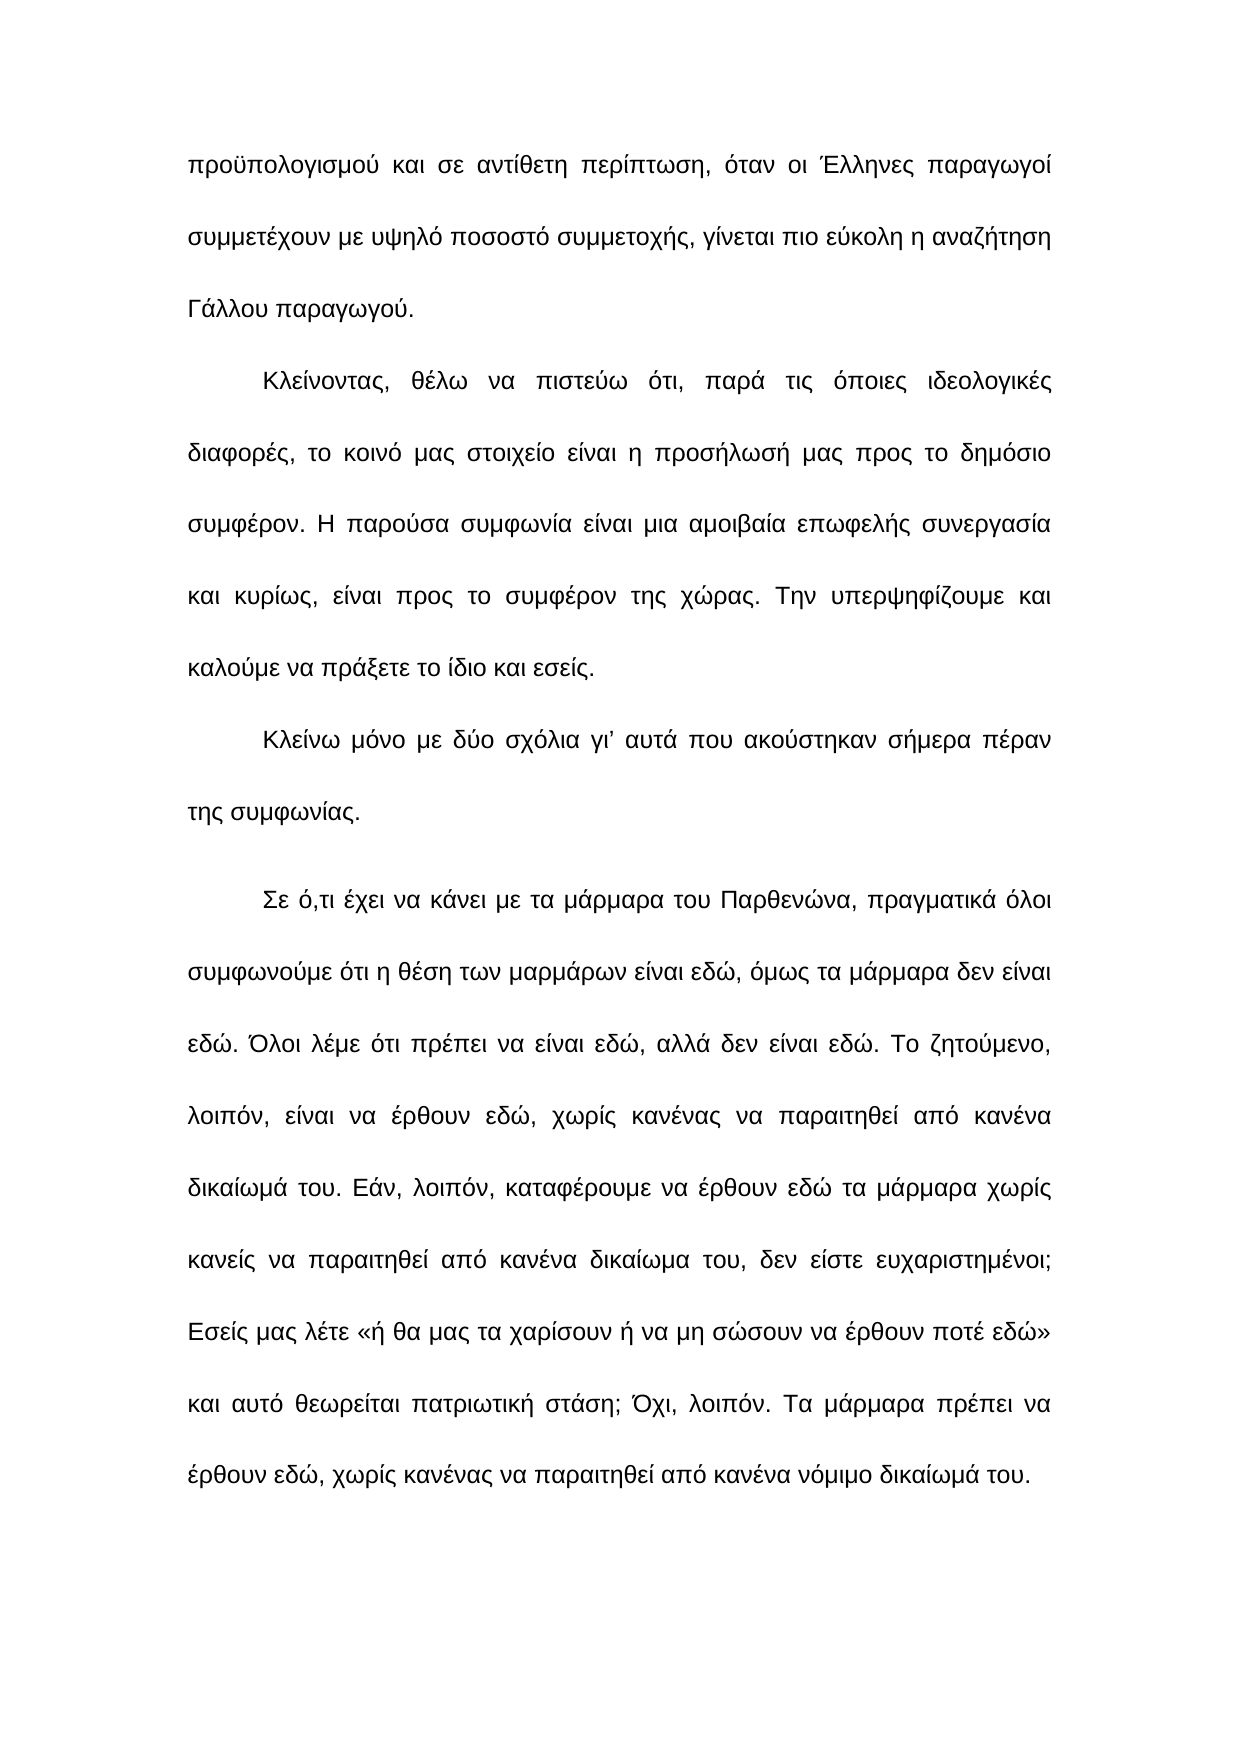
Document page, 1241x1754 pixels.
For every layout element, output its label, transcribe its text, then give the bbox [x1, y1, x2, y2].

text Σε ό,τι έχει να κάνει με τα μάρμαρα του Παρθενώνα, πραγματικά όλοι συμφωνούμε ότι η θέση των μαρμάρων είναι εδώ, όμως τα μάρμαρα δεν είναι εδώ. Όλοι λέμε ότι πρέπει να είναι εδώ, αλλά δεν είναι εδώ. Το ζητούμενο, λοιπόν, είναι να έρθουν εδώ, χωρίς κανένας να παραιτηθεί από κανένα δικαίωμά του. Εάν, λοιπόν, καταφέρουμε να έρθουν εδώ τα μάρμαρα χωρίς κανείς να παραιτηθεί από κανένα δικαίωμα του, δεν είστε ευχαριστημένοι; Εσείς μας λέτε «ή θα μας τα χαρίσουν ή να μη σώσουν να έρθουν ποτέ εδώ» και αυτό θεωρείται πατριωτική στάση; Όχι, λοιπόν. Τα μάρμαρα πρέπει να έρθουν εδώ, χωρίς κανένας να παραιτηθεί από κανένα νόμιμο δικαίωμά του. [187, 885, 1053, 1489]
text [187, 150, 1053, 322]
text Κλείνω μόνο με δύο σχόλια γι’ αυτά που ακούστηκαν σήμερα πέραν της συμφωνίας. [187, 725, 1053, 826]
text Κλείνοντας, θέλω να πιστεύω ότι, παρά τις όποιες ιδεολογικές διαφορές, το κοινό μας στοιχείο είναι η προσήλωσή μας προς το δημόσιο συμφέρον. Η παρούσα συμφωνία είναι μια αμοιβαία επωφελής συνεργασία και κυρίως, είναι προς το συμφέρον της χώρας. Την υπερψηφίζουμε και καλούμε να πράξετε το ίδιο και εσείς. [187, 366, 1053, 682]
